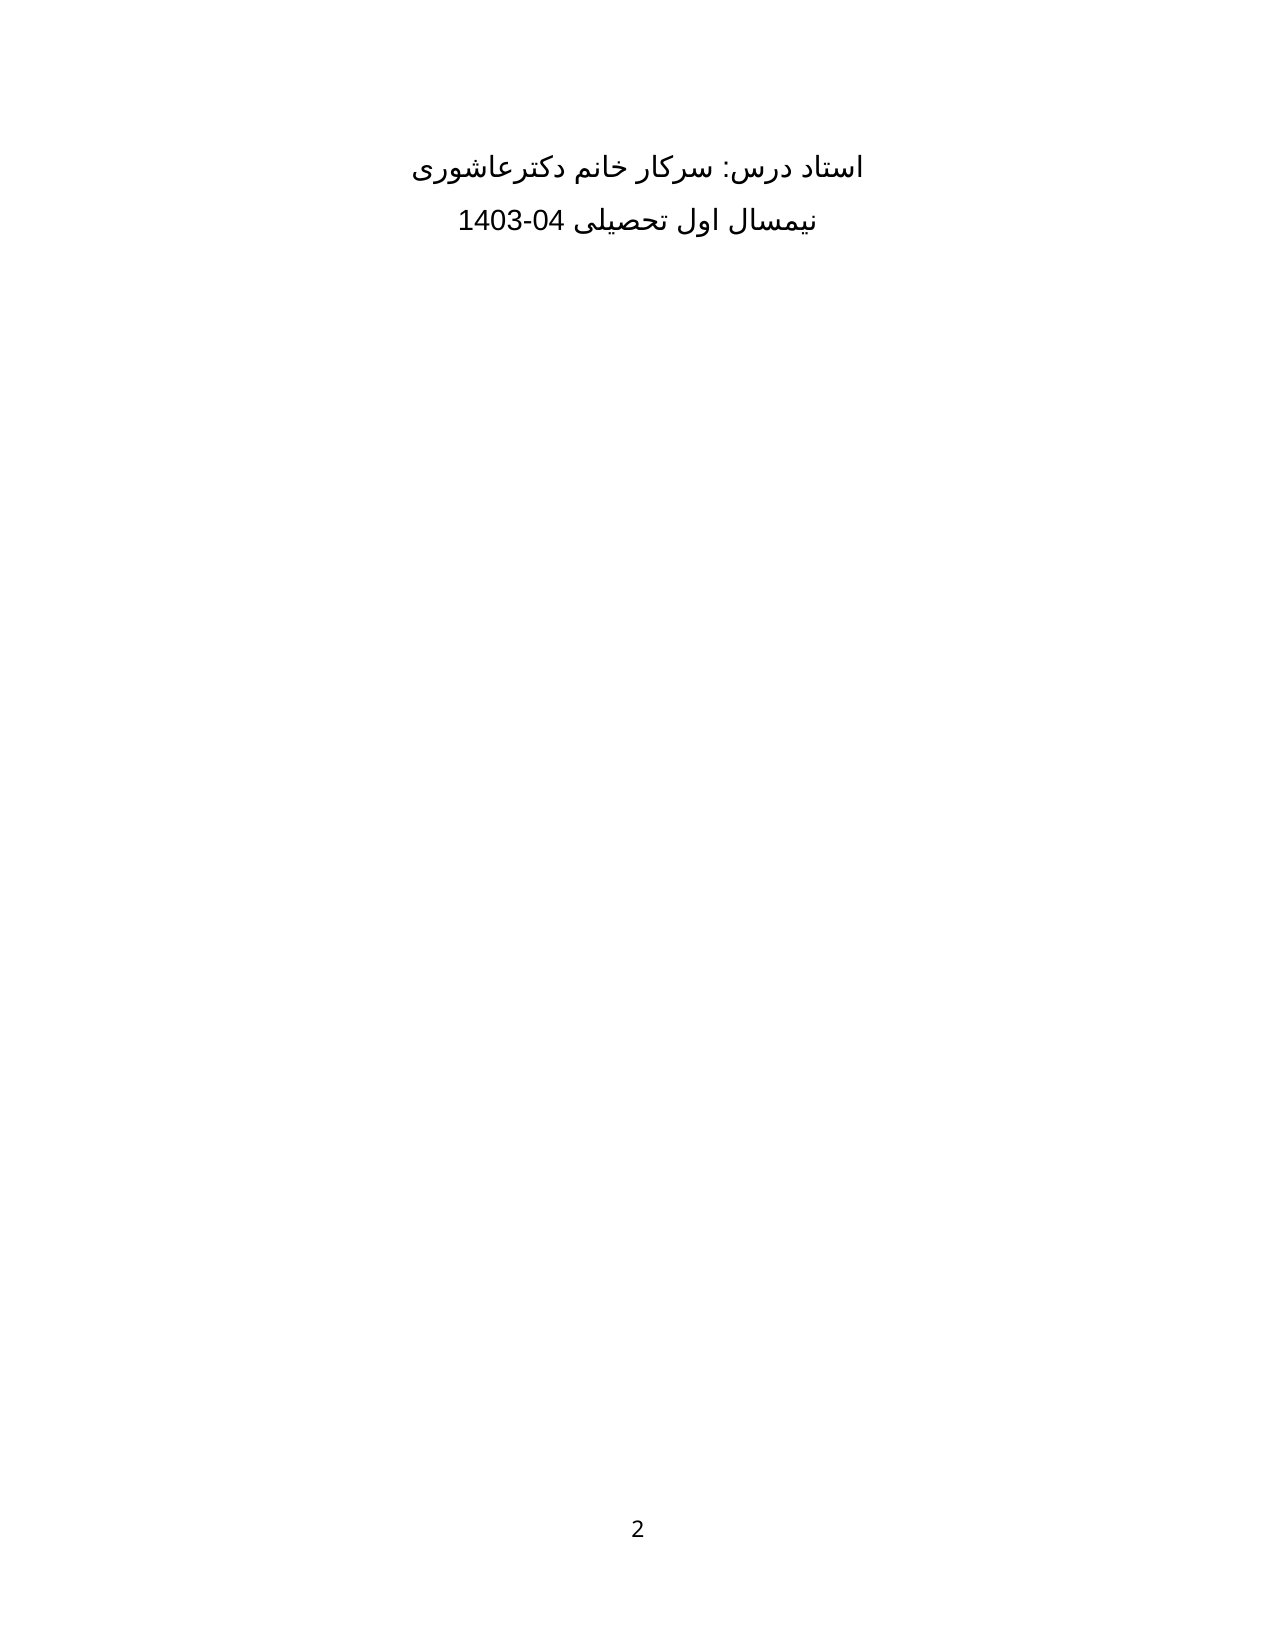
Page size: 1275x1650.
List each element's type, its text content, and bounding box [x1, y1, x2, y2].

text استاد درس: سرکار خانم دکترعاشوری [150, 150, 1125, 183]
text نیمسال اول تحصیلی 04-1403 [150, 203, 1125, 236]
